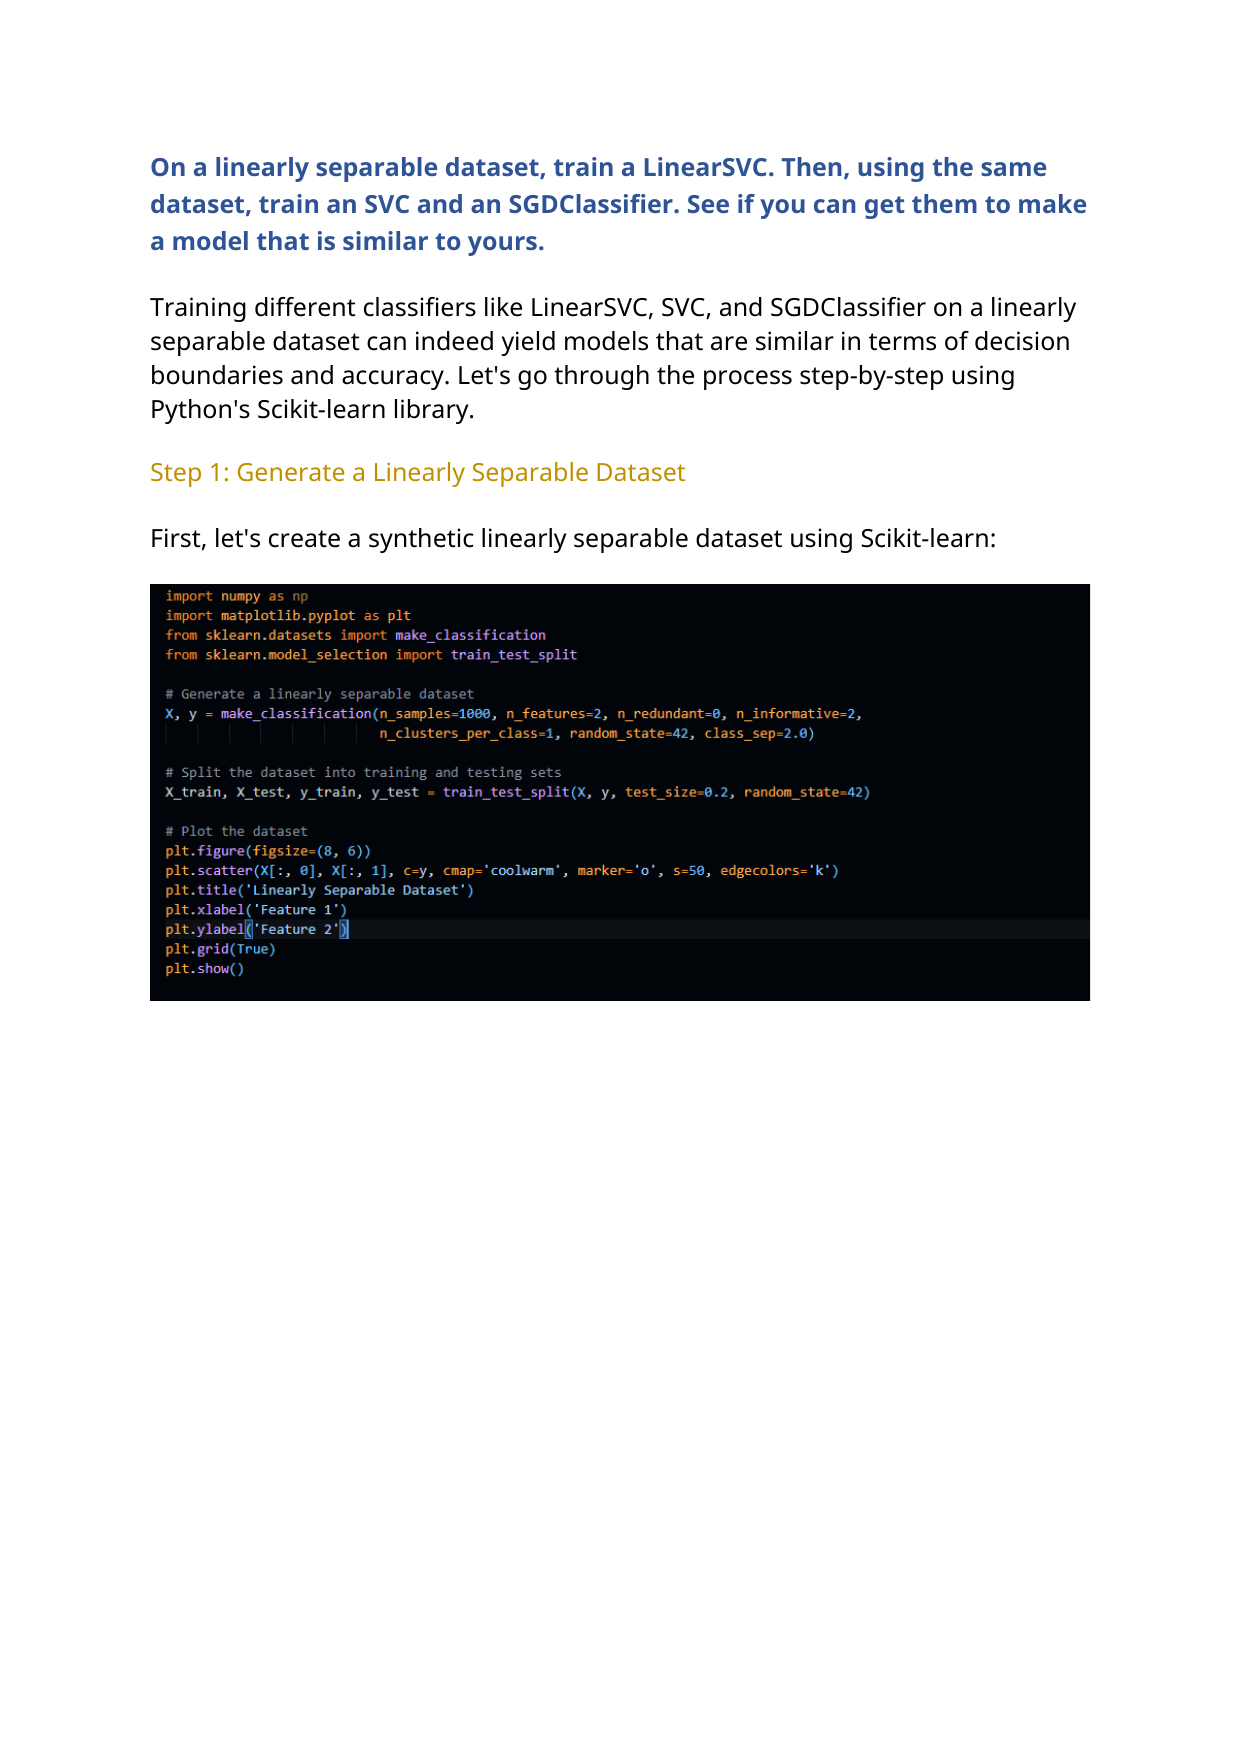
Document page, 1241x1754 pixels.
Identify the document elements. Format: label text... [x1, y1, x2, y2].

subtitle Step 1: Generate a Linearly Separable Dataset [150, 455, 1090, 489]
picture [150, 584, 1091, 1001]
text First, let's create a synthetic linearly separable dataset using Scikit-learn: [150, 521, 1090, 555]
text Training different classifiers like LinearSVC, SVC, and SGDClassifier on a linearly separable dataset can indeed yield models that are similar in terms of decision boundaries and accuracy. Let's go through the process step-by-step using Python's Scikit-learn library. [150, 289, 1090, 426]
subtitle On a linearly separable dataset, train a LinearSVC. Then, using the same dataset, train an SVC and an SGDClassifier. See if you can get them to make a model that is similar to yours. [150, 150, 1090, 258]
